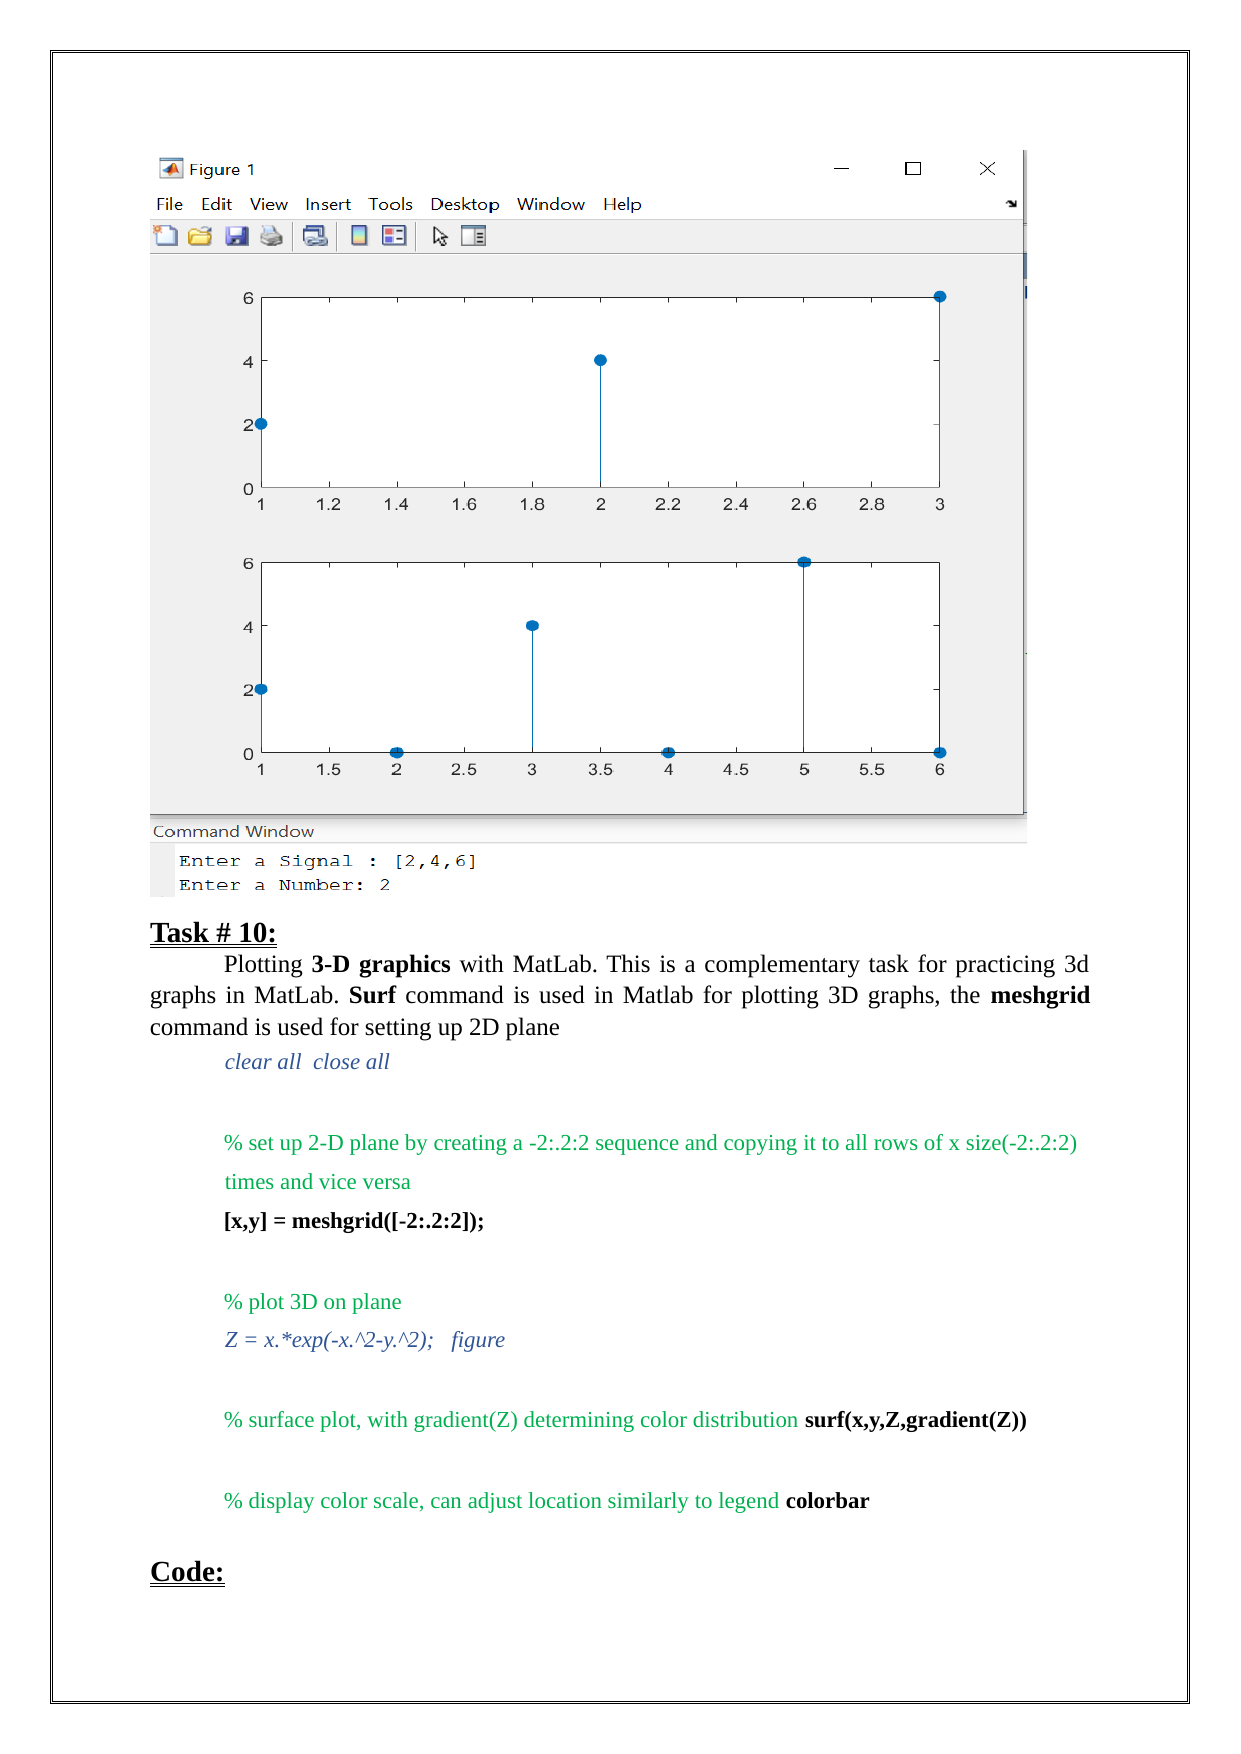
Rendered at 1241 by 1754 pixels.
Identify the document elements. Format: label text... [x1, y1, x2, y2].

picture [150, 150, 1028, 897]
text % plot 3D on plane [223, 1288, 1090, 1314]
text Task # 10: [150, 915, 1090, 949]
text Code: [150, 1554, 1090, 1588]
text % display color scale, can adjust location similarly to legend colorbar [223, 1487, 1090, 1514]
text Plotting 3-D graphics with MatLab. This is a complementary task for practicing 3d graphs in MatLab. Surf command is used in Matlab for plotting 3D graphs, the meshgrid command is used for setting up 2D plane [149, 949, 1090, 1041]
text % set up 2-D plane by creating a -2:.2:2 sequence and copying it to all rows of x size(-2:.2:2) times and vice versa [223, 1129, 1090, 1194]
text [x,y] = meshgrid([-2:.2:2]); [223, 1207, 1090, 1233]
subtitle clear all close all [224, 1048, 1090, 1075]
subtitle Z = x.*exp(-x.^2-y.^2); figure [224, 1327, 1090, 1353]
text % surface plot, with gradient(Z) determining color distribution surf(x,y,Z,gradient(Z)) [223, 1406, 1090, 1433]
